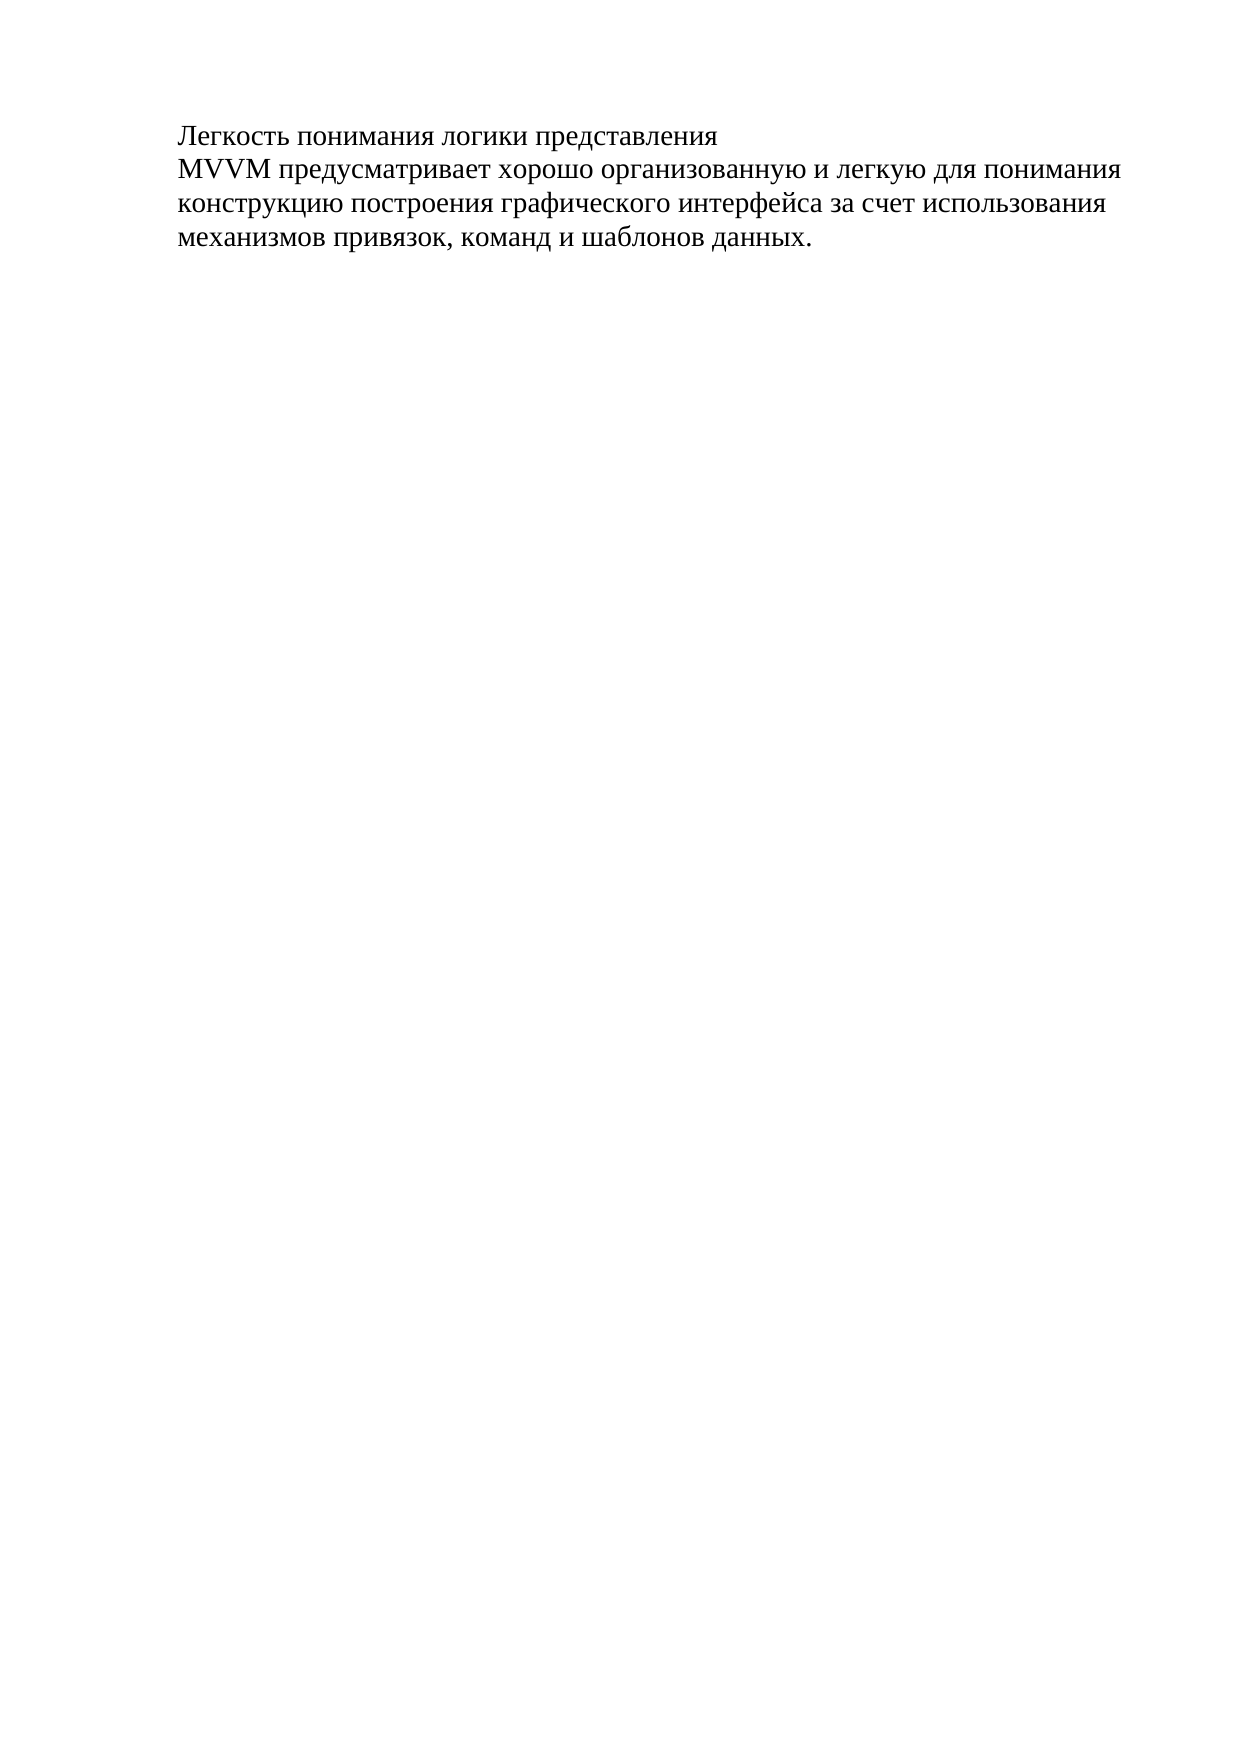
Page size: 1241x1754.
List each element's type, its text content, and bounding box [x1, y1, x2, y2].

text Легкость понимания логики представления [177, 118, 1152, 152]
text MVVM предусматривает хорошо организованную и легкую для понимания конструкцию построения графического интерфейса за счет использования механизмов привязок, команд и шаблонов данных. [177, 152, 1152, 252]
